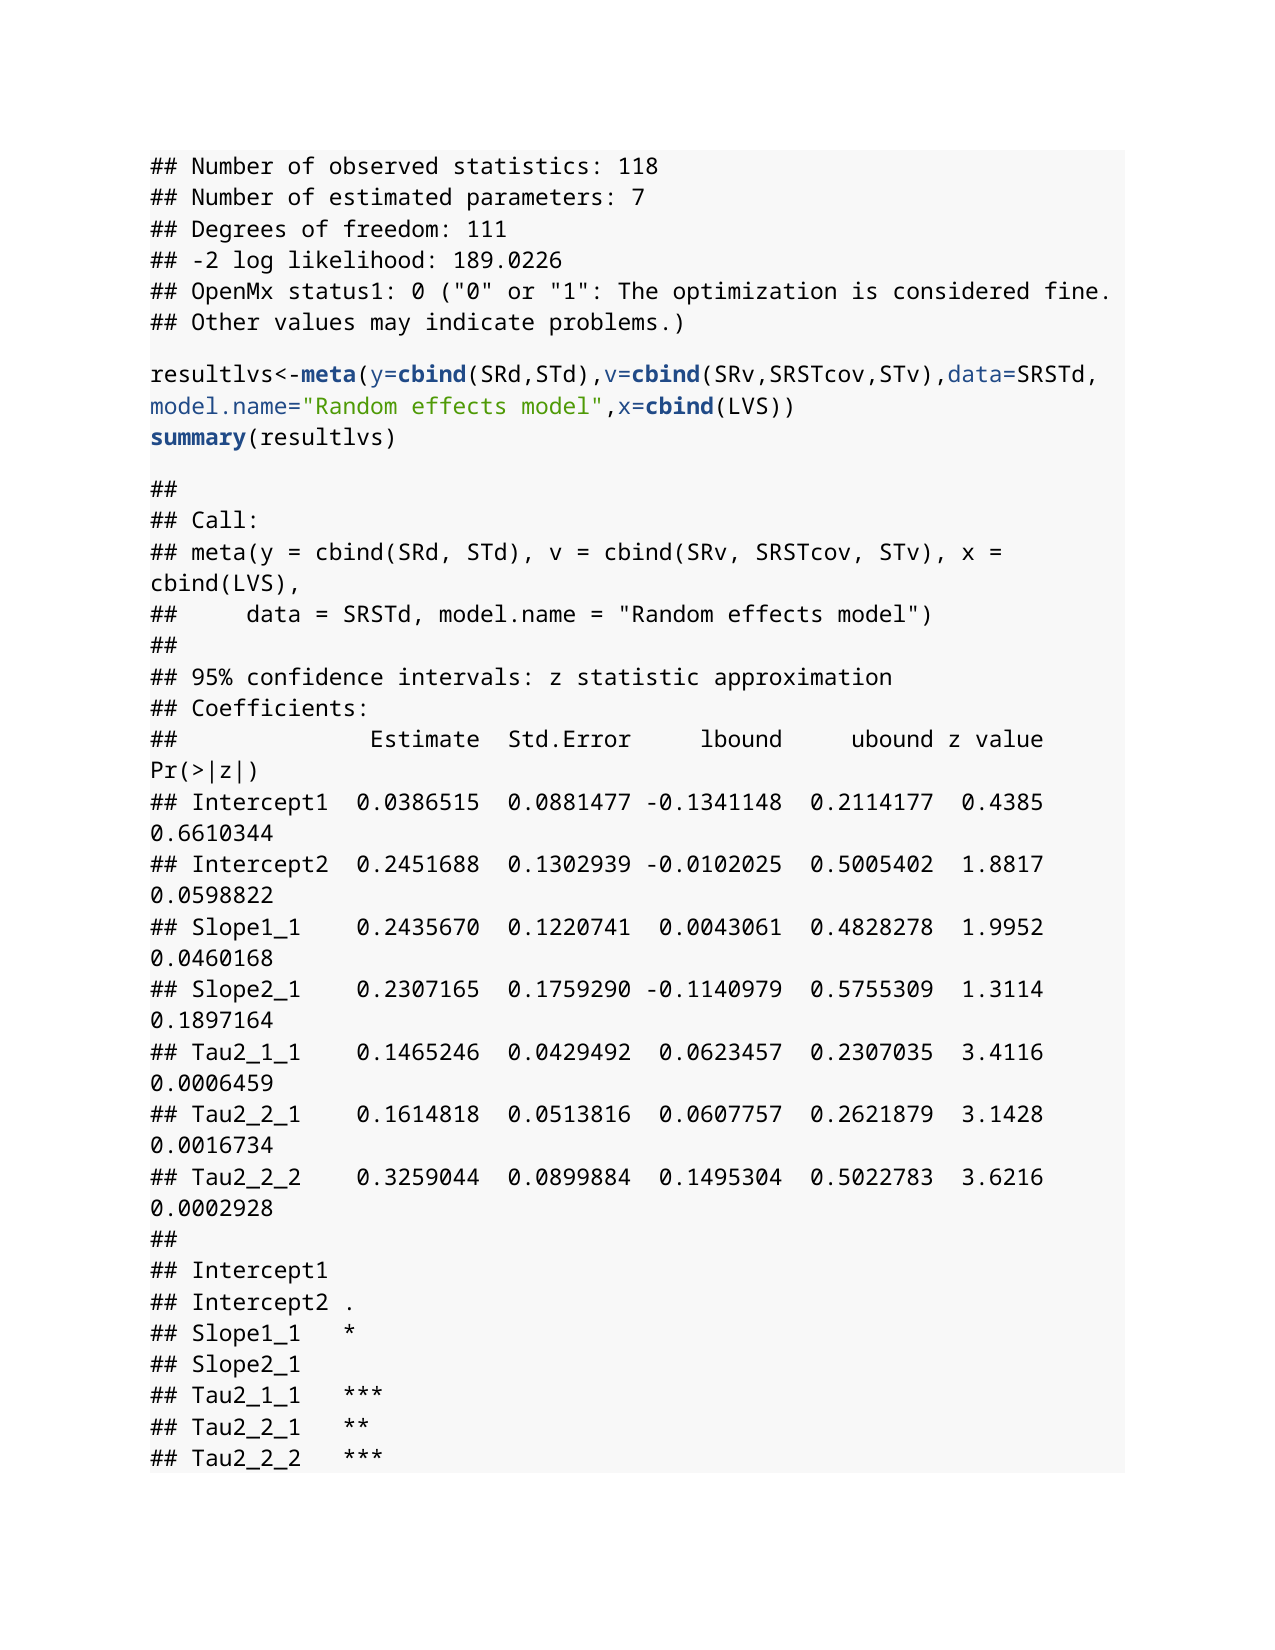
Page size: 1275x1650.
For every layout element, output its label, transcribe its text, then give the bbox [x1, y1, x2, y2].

text resultlvs<-meta(y=cbind(SRd,STd),v=cbind(SRv,SRSTcov,STv),data=SRSTd, model.name="Random effects model",x=cbind(LVS)) summary(resultlvs) [150, 358, 1125, 452]
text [150, 473, 1125, 1473]
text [150, 150, 1125, 337]
